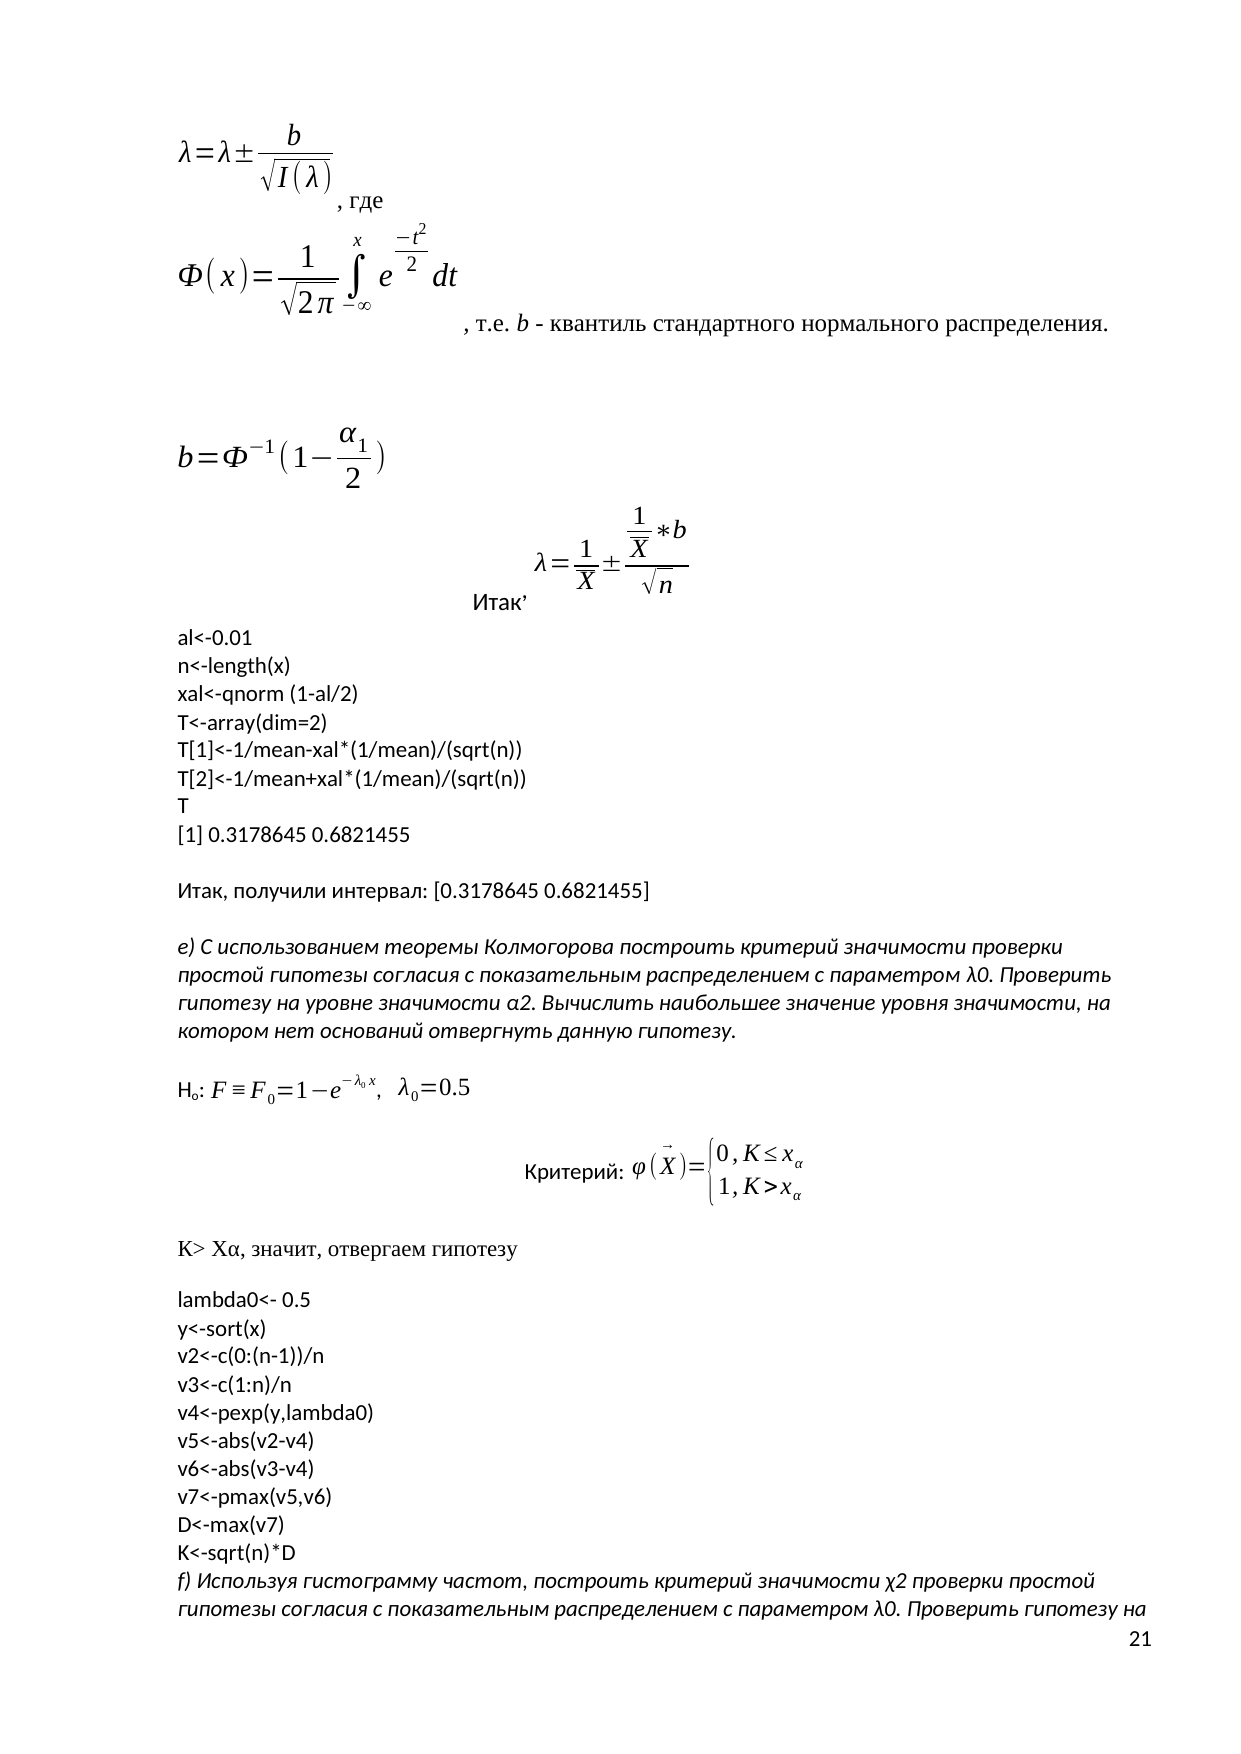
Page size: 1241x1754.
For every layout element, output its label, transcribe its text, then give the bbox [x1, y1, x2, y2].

text al<-0.01 [177, 623, 1152, 652]
text , где [177, 118, 1152, 214]
text K<-sqrt(n)*D [177, 1538, 1152, 1566]
text e) С использованием теоремы Колмогорова построить критерий значимости проверки простой гипотезы согласия с показательным распределением с параметром λ0. Проверить гипотезу на уровне значимости α2. Вычислить наибольшее значение уровня значимости, на котором нет оснований отвергнуть данную гипотезу. [177, 932, 1152, 1044]
text v7<-pmax(v5,v6) [177, 1482, 1152, 1510]
text y<-sort(x) [177, 1314, 1152, 1342]
text D<-max(v7) [177, 1510, 1152, 1538]
text v3<-c(1:n)/n [177, 1370, 1152, 1398]
text v4<-pexp(y,lambda0) [177, 1398, 1152, 1426]
text T[2]<-1/mean+xal*(1/mean)/(sqrt(n)) [177, 764, 1152, 792]
text Ho: , [177, 1072, 1152, 1107]
text Итак, получили интервал: [0.3178645 0.6821455] [177, 876, 1152, 904]
text К> Xα, значит, отвергаем гипотезу [177, 1234, 1152, 1261]
text T[1]<-1/mean-xal*(1/mean)/(sqrt(n)) [177, 736, 1152, 764]
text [177, 1566, 1152, 1622]
text Критерий: [177, 1135, 1152, 1207]
text lambda0<- 0.5 [177, 1286, 1152, 1314]
text v2<-c(0:(n-1))/n [177, 1342, 1152, 1370]
text n<-length(x) [177, 652, 1152, 679]
text xal<-qnorm (1-al/2) [177, 679, 1152, 708]
text , т.е. b - квантиль стандартного нормального распределения. [177, 220, 1152, 390]
text Итак, [398, 501, 1152, 617]
text [1] 0.3178645 0.6821455 [177, 820, 1152, 848]
text T<-array(dim=2) [177, 708, 1152, 736]
text v6<-abs(v3-v4) [177, 1454, 1152, 1482]
text T [177, 792, 1152, 820]
text v5<-abs(v2-v4) [177, 1426, 1152, 1454]
